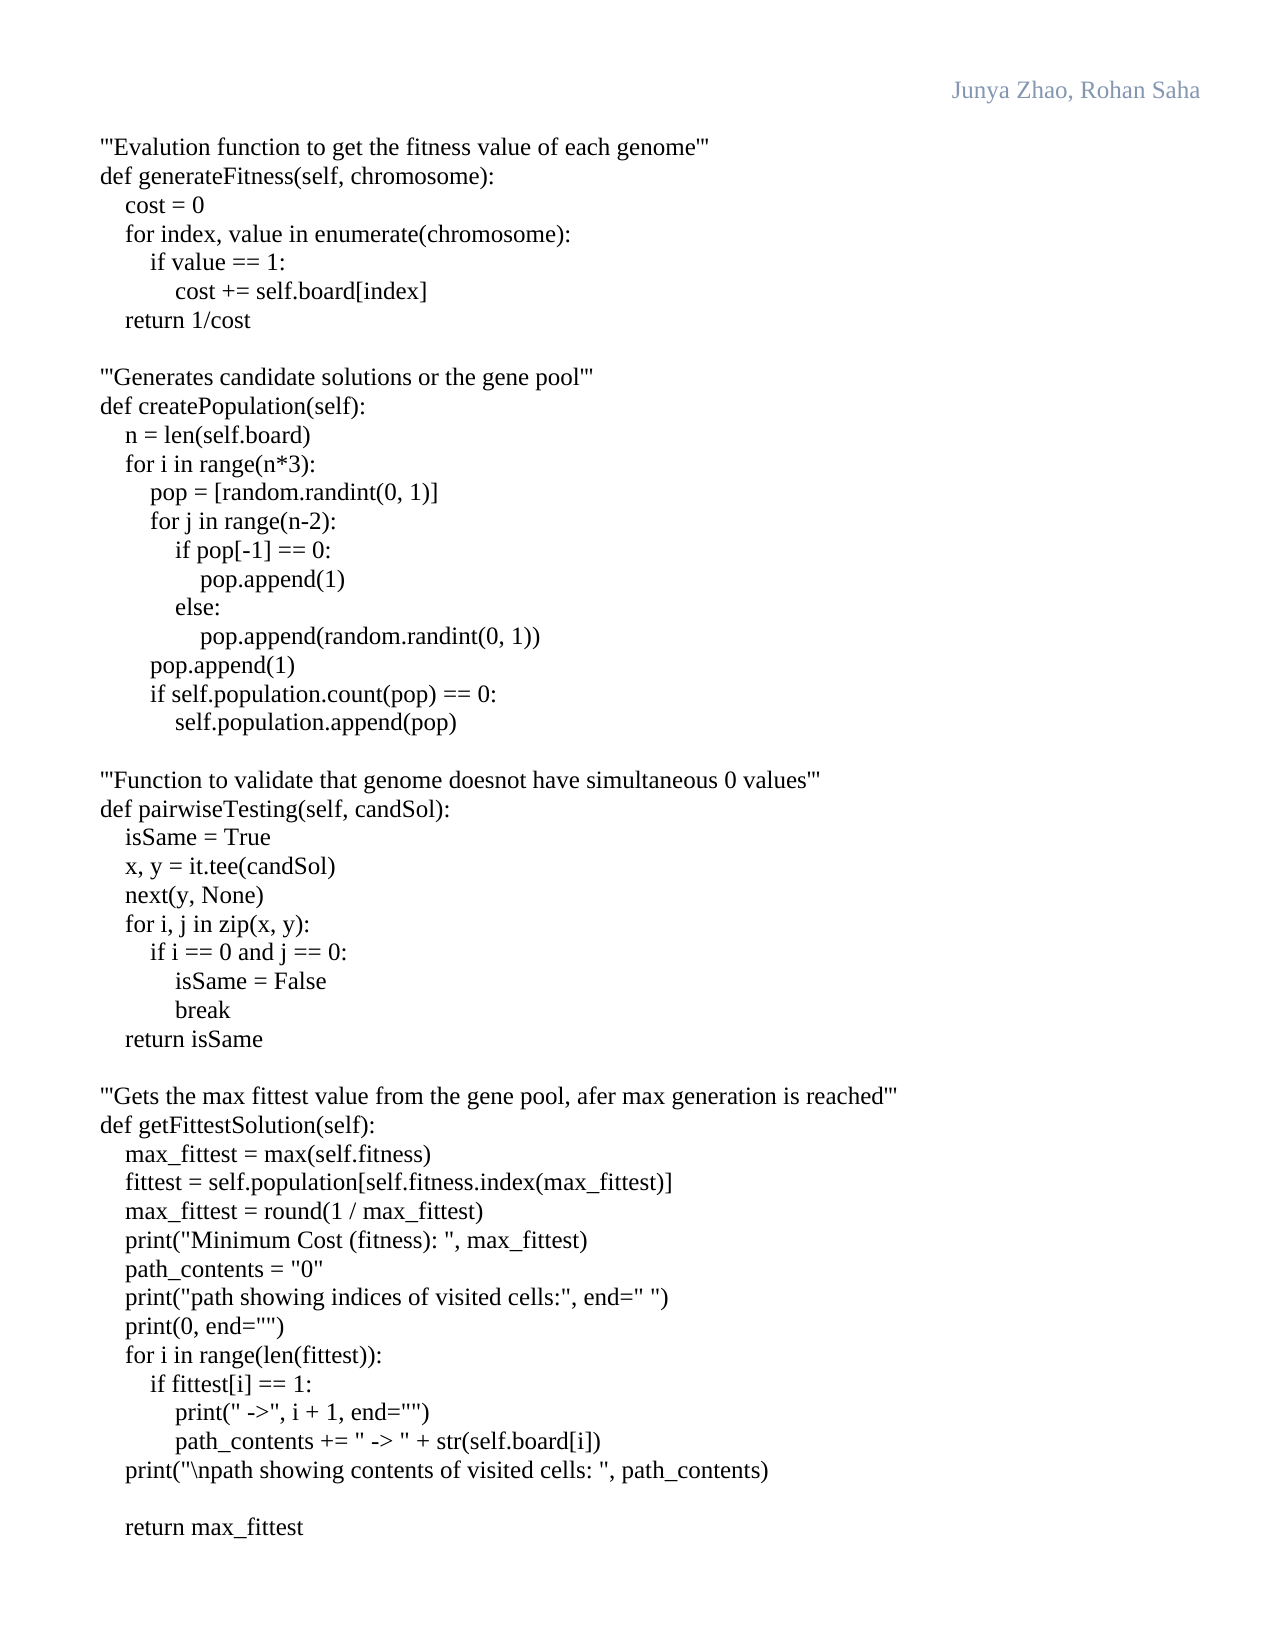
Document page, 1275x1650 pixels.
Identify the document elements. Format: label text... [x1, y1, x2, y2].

text def pairwiseTesting(self, candSol): [75, 794, 1200, 822]
text '''Evalution function to get the fitness value of each genome''' [75, 132, 1200, 161]
text if self.population.count(pop) == 0: [75, 679, 1200, 707]
text if value == 1: [75, 247, 1200, 276]
text cost += self.board[index] [75, 276, 1200, 305]
text print("\npath showing contents of visited cells: ", path_contents) [75, 1455, 1200, 1484]
text path_contents += " -> " + str(self.board[i]) [75, 1426, 1200, 1455]
text return 1/cost [75, 305, 1200, 334]
text if pop[-1] == 0: [75, 535, 1200, 564]
text for i, j in zip(x, y): [75, 909, 1200, 937]
text max_fittest = max(self.fitness) [75, 1139, 1200, 1167]
text cost = 0 [75, 190, 1200, 219]
text for j in range(n-2): [75, 506, 1200, 535]
text pop.append(random.randint(0, 1)) [75, 621, 1200, 650]
text x, y = it.tee(candSol) [75, 851, 1200, 880]
text for index, value in enumerate(chromosome): [75, 219, 1200, 247]
text self.population.append(pop) [75, 707, 1200, 736]
text '''Generates candidate solutions or the gene pool''' [75, 362, 1200, 391]
text if fittest[i] == 1: [75, 1369, 1200, 1397]
text next(y, None) [75, 880, 1200, 909]
text return isSame [75, 1024, 1200, 1052]
text n = len(self.board) [75, 420, 1200, 449]
text pop.append(1) [75, 564, 1200, 592]
text print(" ->", i + 1, end="") [75, 1397, 1200, 1426]
text for i in range(n*3): [75, 449, 1200, 477]
text break [75, 995, 1200, 1024]
text if i == 0 and j == 0: [75, 937, 1200, 966]
text def generateFitness(self, chromosome): [75, 161, 1200, 190]
text pop.append(1) [75, 650, 1200, 679]
text isSame = True [75, 822, 1200, 851]
text pop = [random.randint(0, 1)] [75, 477, 1200, 506]
text path_contents = "0" [75, 1254, 1200, 1282]
text return max_fittest [75, 1512, 1200, 1541]
text isSame = False [75, 966, 1200, 995]
text max_fittest = round(1 / max_fittest) [75, 1196, 1200, 1225]
text '''Function to validate that genome doesnot have simultaneous 0 values''' [75, 765, 1200, 794]
text for i in range(len(fittest)): [75, 1340, 1200, 1369]
text '''Gets the max fittest value from the gene pool, afer max generation is reached''' [75, 1081, 1200, 1110]
text print(0, end="") [75, 1311, 1200, 1340]
text fittest = self.population[self.fitness.index(max_fittest)] [75, 1167, 1200, 1196]
text def getFittestSolution(self): [75, 1110, 1200, 1139]
text print("Minimum Cost (fitness): ", max_fittest) [75, 1225, 1200, 1254]
text def createPopulation(self): [75, 391, 1200, 420]
text else: [75, 592, 1200, 621]
text print("path showing indices of visited cells:", end=" ") [75, 1282, 1200, 1311]
